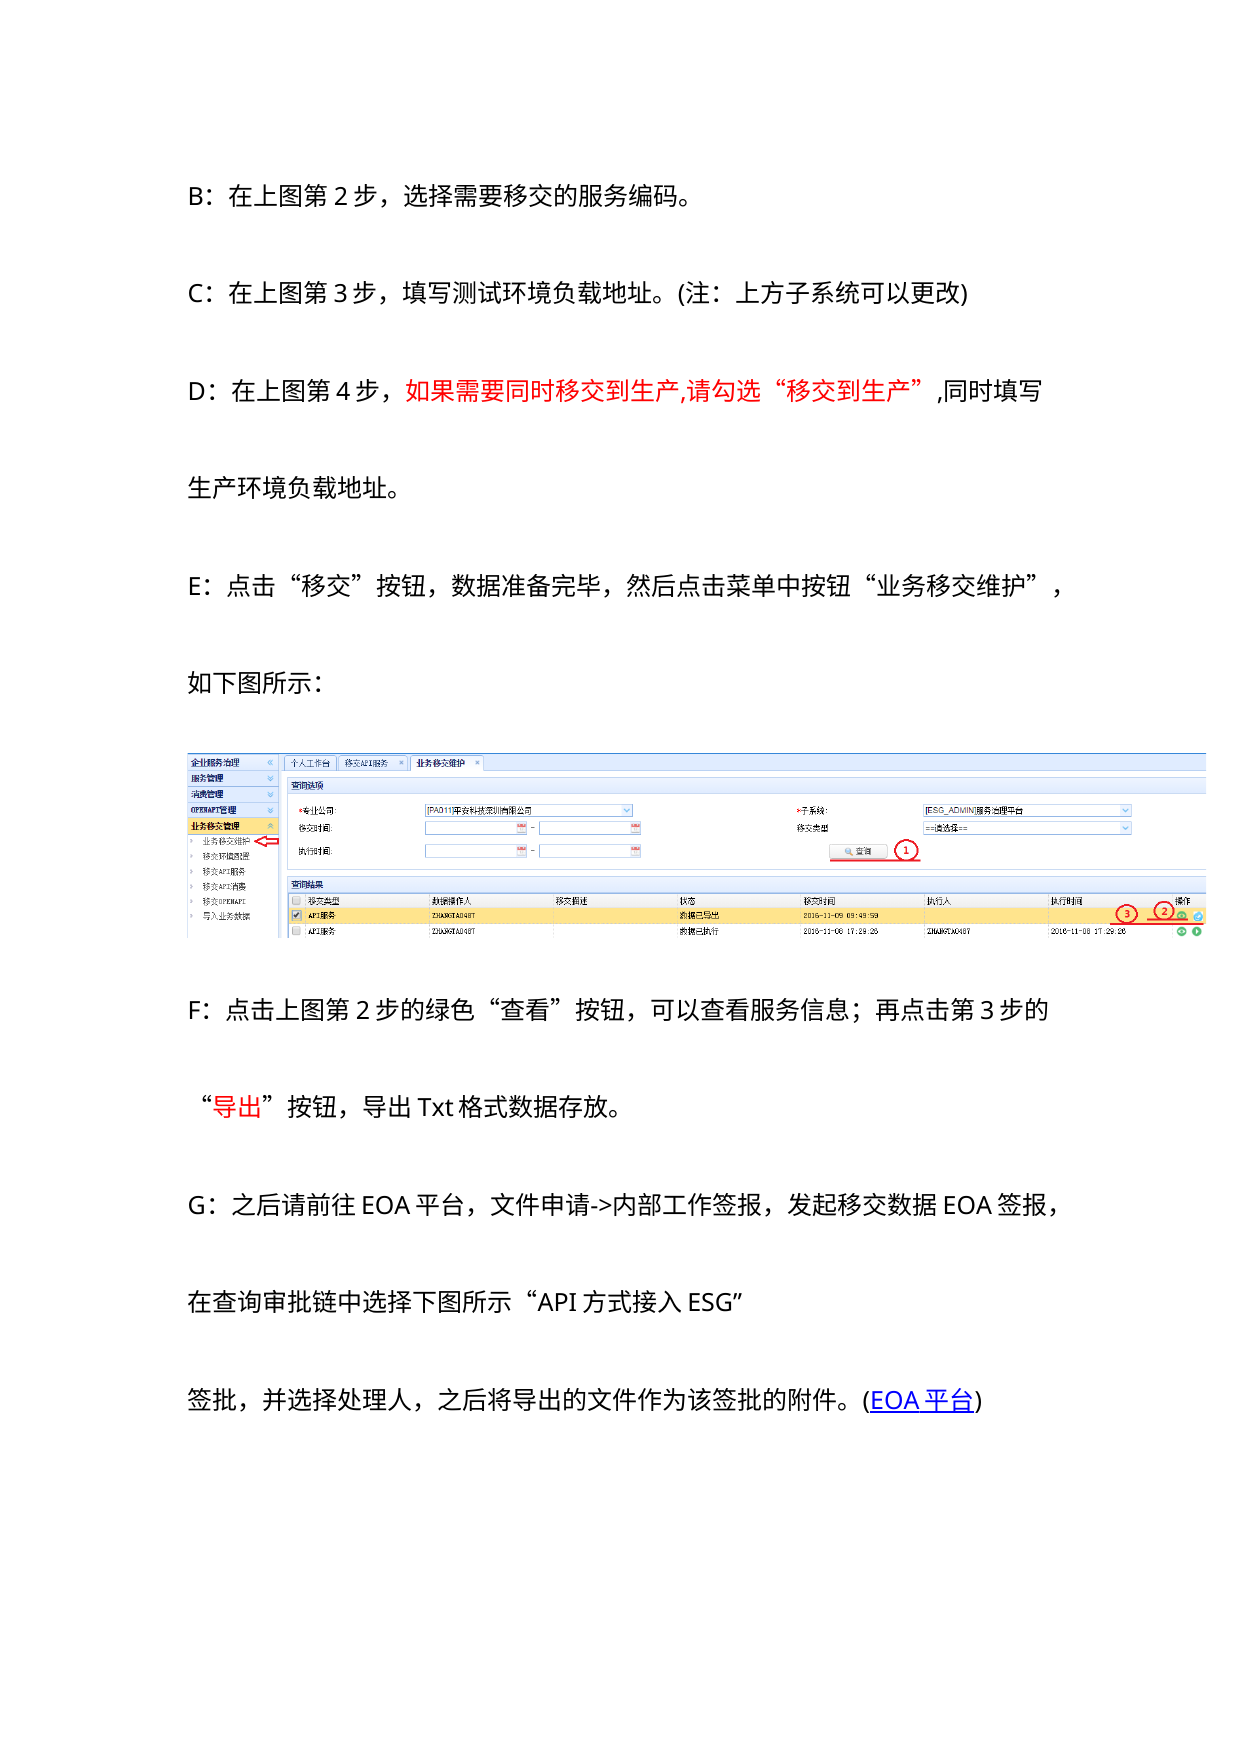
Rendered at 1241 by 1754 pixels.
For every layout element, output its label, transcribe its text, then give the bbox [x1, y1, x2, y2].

text B：在上图第2步，选择需要移交的服务编码。 C：在上图第3步，填写测试环境负载地址。(注：上方子系统可以更改) D：在上图第4步，如果需要同时移交到生产,请勾选“移交到生产”,同时填写生产环境负载地址。 E：点击“移交”按钮，数据准备完毕，然后点击菜单中按钮“业务移交维护”，如下图所示： [187, 162, 1053, 714]
picture [187, 753, 1207, 938]
text F：点击上图第2步的绿色“查看”按钮，可以查看服务信息；再点击第3步的“导出”按钮，导出Txt格式数据存放。 G：之后请前往EOA平台，文件申请->内部工作签报，发起移交数据EOA签报，在查询审批链中选择下图所示“API方式接入ESG” 签批，并选择处理人，之后将导出的文件作为该签批的附件。(EOA平台) [187, 976, 1053, 1431]
